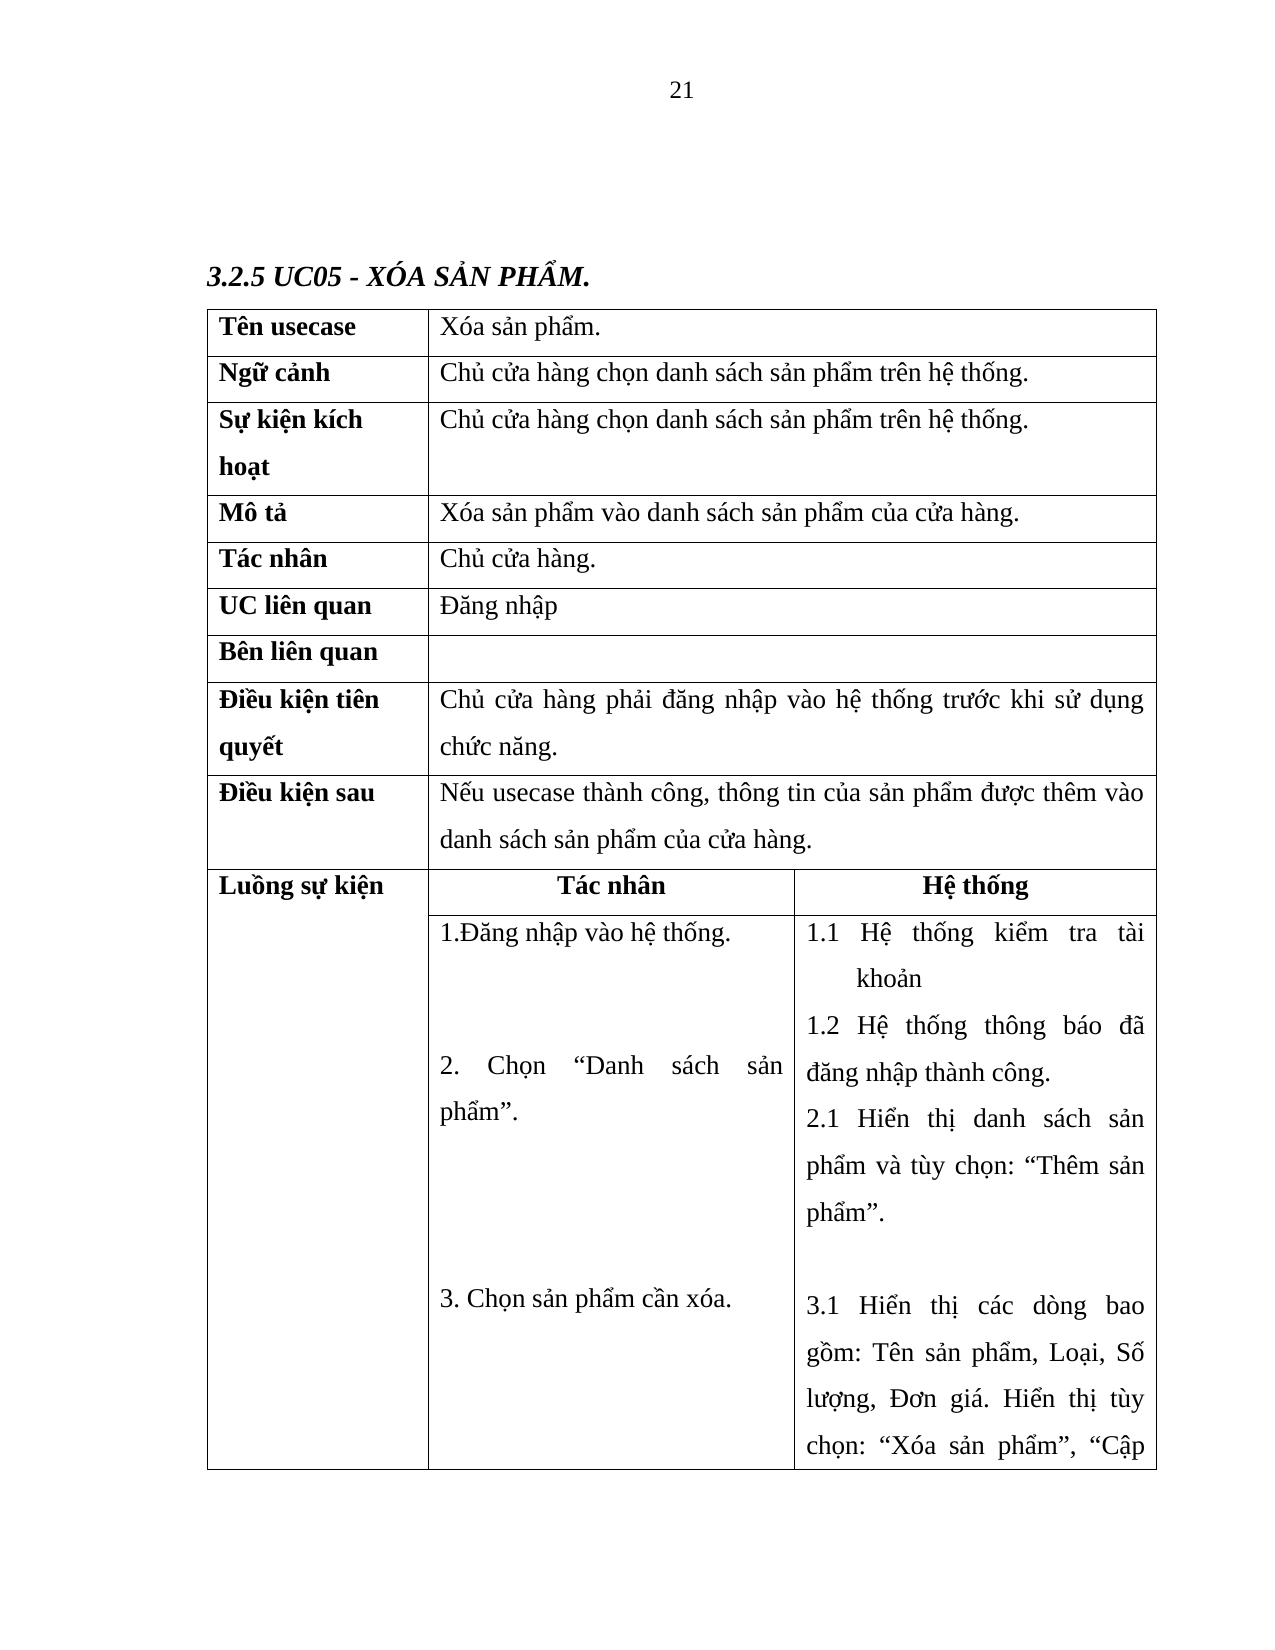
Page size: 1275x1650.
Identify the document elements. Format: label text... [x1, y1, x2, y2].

table_cell Tác nhân [429, 870, 794, 915]
table_cell Tác nhân [208, 543, 428, 588]
table_cell Chủ cửa hàng. [429, 543, 1156, 588]
table_cell Ngữ cảnh [208, 357, 428, 402]
table_cell Chủ cửa hàng chọn danh sách sản phẩm trên hệ thống. [429, 357, 1156, 402]
table_cell Điều kiện sau [208, 776, 428, 868]
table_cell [429, 916, 794, 1469]
table_cell Sự kiện kích hoạt [208, 403, 428, 495]
table_cell Luồng sự kiện [208, 870, 428, 1469]
table_cell Mô tả [208, 496, 428, 542]
table_cell Hệ thống [795, 870, 1156, 915]
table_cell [795, 916, 1156, 1469]
table_cell Điều kiện tiên quyết [208, 683, 428, 775]
table_cell Chủ cửa hàng phải đăng nhập vào hệ thống trước khi sử dụng chức năng. [429, 683, 1156, 775]
table_cell [429, 636, 1156, 682]
table_cell UC liên quan [208, 589, 428, 634]
text 3.2.5 UC05 - XÓA SẢN PHẨM. [207, 259, 1157, 292]
table_cell Xóa sản phẩm vào danh sách sản phẩm của cửa hàng. [429, 496, 1156, 542]
table_cell Nếu usecase thành công, thông tin của sản phẩm được thêm vào danh sách sản phẩm của cửa hàng. [429, 776, 1156, 868]
table_header Tên usecase [208, 310, 428, 356]
table_cell Đăng nhập [429, 589, 1156, 634]
table_header Xóa sản phẩm. [429, 310, 1156, 356]
table_cell Bên liên quan [208, 636, 428, 682]
table_cell Chủ cửa hàng chọn danh sách sản phẩm trên hệ thống. [429, 403, 1156, 495]
